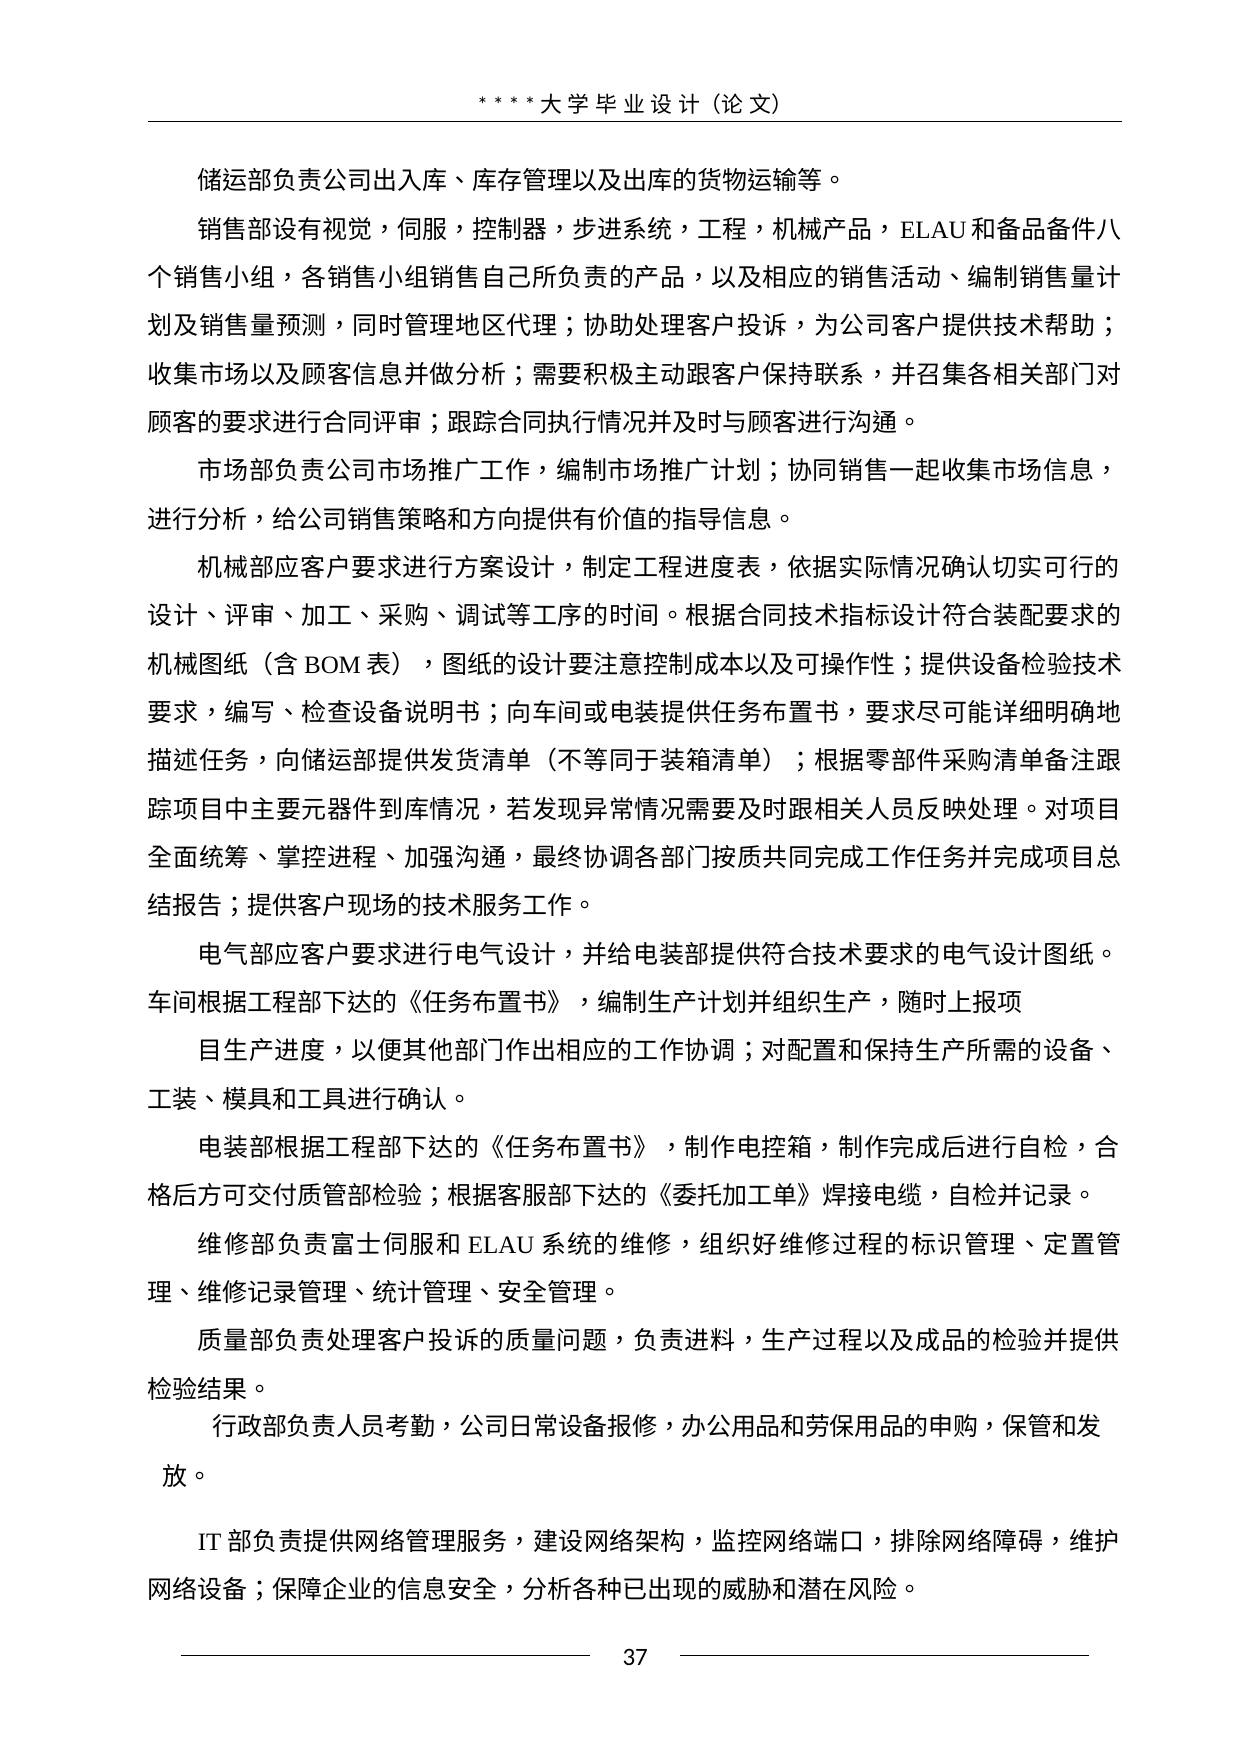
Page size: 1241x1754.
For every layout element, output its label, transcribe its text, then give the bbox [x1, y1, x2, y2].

text 电装部根据工程部下达的《任务布置书》，制作电控箱，制作完成后进行自检，合格后方可交付质管部检验；根据客服部下达的《委托加工单》焊接电缆，自检并记录。 [148, 1114, 1122, 1211]
text 目生产进度，以便其他部门作出相应的工作协调；对配置和保持生产所需的设备、工装、模具和工具进行确认。 [148, 1018, 1122, 1114]
text 质量部负责处理客户投诉的质量问题，负责进料，生产过程以及成品的检验并提供检验结果。 [148, 1308, 1122, 1404]
text 储运部负责公司出入库、库存管理以及出库的货物运输等。 [148, 148, 1122, 196]
text IT部负责提供网络管理服务，建设网络架构，监控网络端口，排除网络障碍，维护网络设备；保障企业的信息安全，分析各种已出现的威胁和潜在风险。 [148, 1508, 1122, 1605]
text 销售部设有视觉，伺服，控制器，步进系统，工程，机械产品，ELAU和备品备件八个销售小组，各销售小组销售自己所负责的产品，以及相应的销售活动、编制销售量计划及销售量预测，同时管理地区代理；协助处理客户投诉，为公司客户提供技术帮助；收集市场以及顾客信息并做分析；需要积极主动跟客户保持联系，并召集各相关部门对顾客的要求进行合同评审；跟踪合同执行情况并及时与顾客进行沟通。 [148, 196, 1122, 438]
text 市场部负责公司市场推广工作，编制市场推广计划；协同销售一起收集市场信息，进行分析，给公司销售策略和方向提供有价值的指导信息。 [148, 438, 1122, 534]
text 机械部应客户要求进行方案设计，制定工程进度表，依据实际情况确认切实可行的设计、评审、加工、采购、调试等工序的时间。根据合同技术指标设计符合装配要求的机械图纸（含BOM表），图纸的设计要注意控制成本以及可操作性；提供设备检验技术要求，编写、检查设备说明书；向车间或电装提供任务布置书，要求尽可能详细明确地描述任务，向储运部提供发货清单（不等同于装箱清单）；根据零部件采购清单备注跟踪项目中主要元器件到库情况，若发现异常情况需要及时跟相关人员反映处理。对项目全面统筹、掌控进程、加强沟通，最终协调各部门按质共同完成工作任务并完成项目总结报告；提供客户现场的技术服务工作。 [148, 534, 1122, 921]
text 电气部应客户要求进行电气设计，并给电装部提供符合技术要求的电气设计图纸。车间根据工程部下达的《任务布置书》，编制生产计划并组织生产，随时上报项 [148, 921, 1122, 1018]
text 行政部负责人员考勤，公司日常设备报修，办公用品和劳保用品的申购，保管和发放。 [162, 1408, 1101, 1492]
text 维修部负责富士伺服和ELAU系统的维修，组织好维修过程的标识管理、定置管理、维修记录管理、统计管理、安全管理。 [148, 1211, 1122, 1308]
